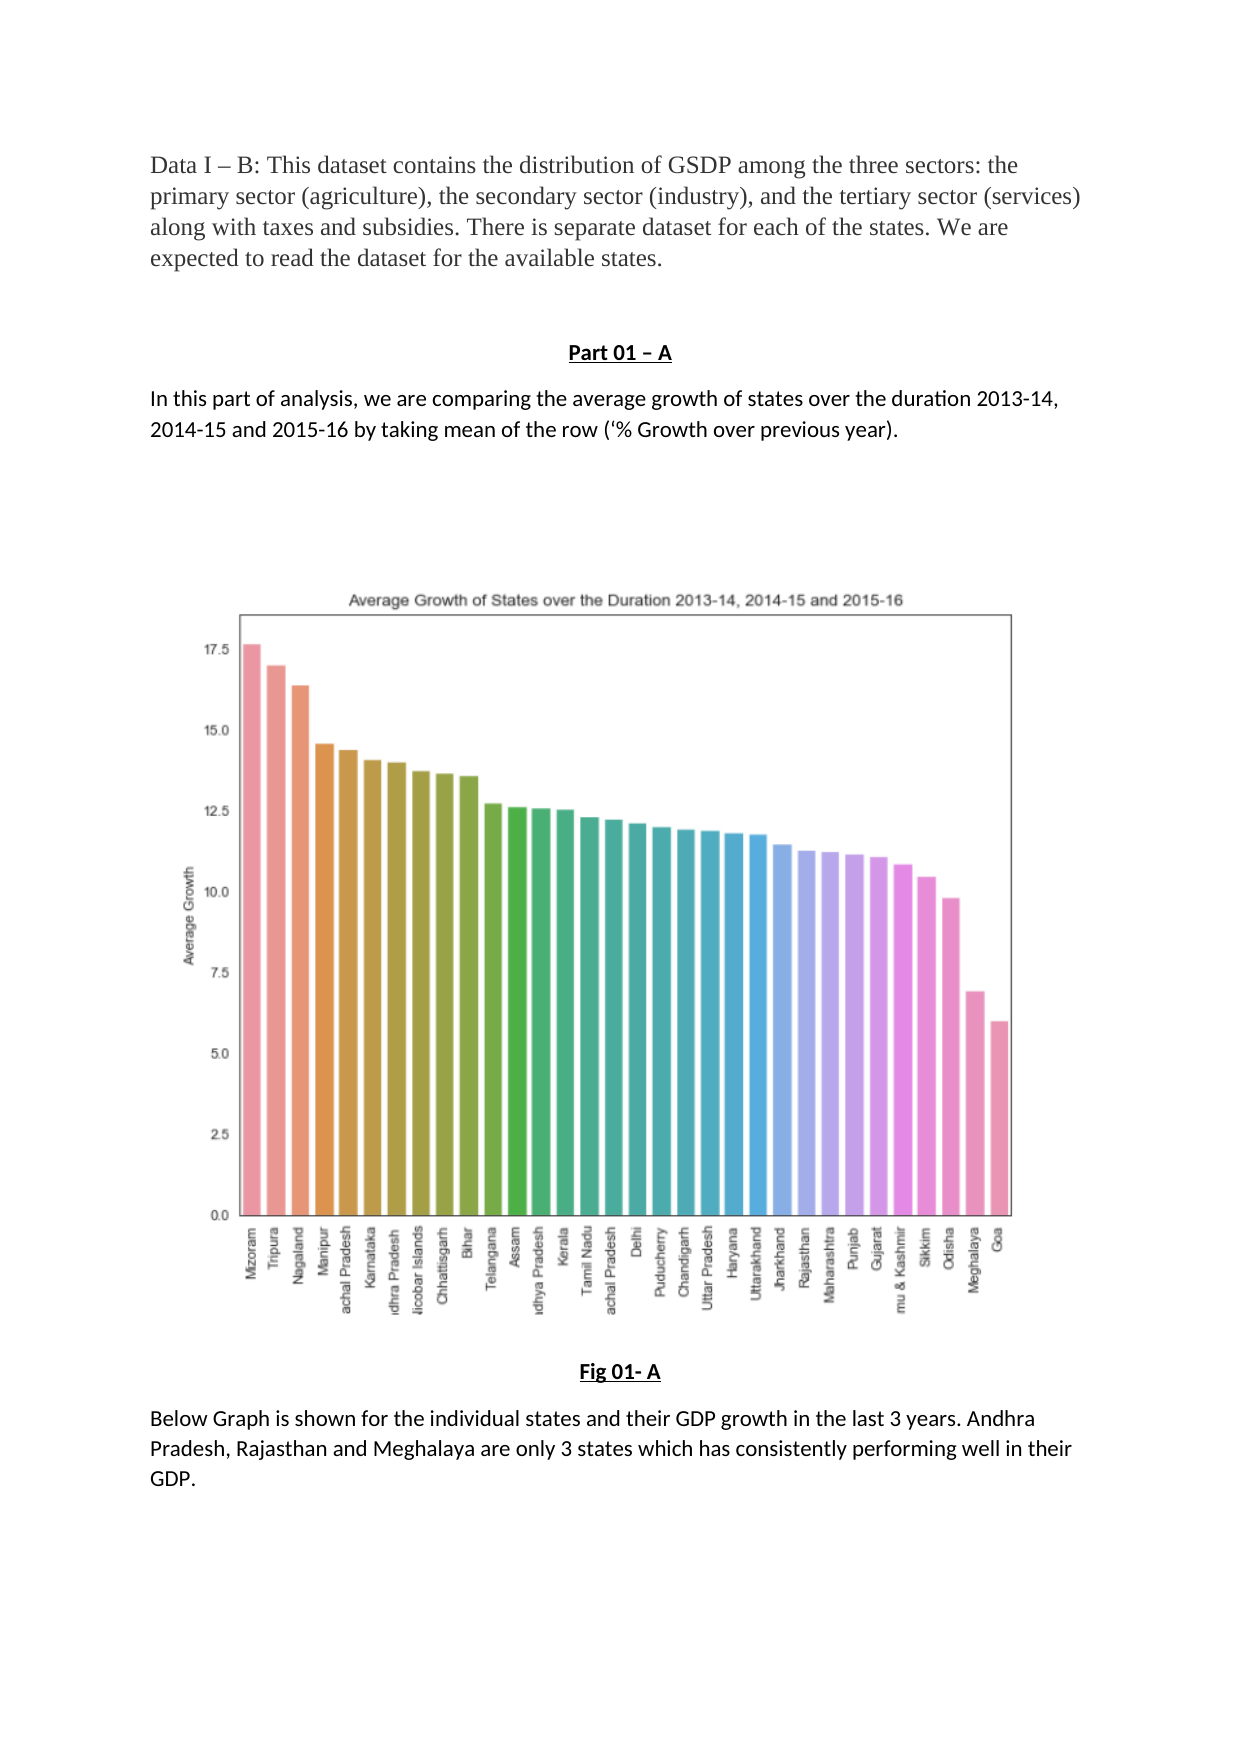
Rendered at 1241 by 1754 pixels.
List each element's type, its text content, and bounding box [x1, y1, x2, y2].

picture [150, 555, 1091, 1338]
text In this part of analysis, we are comparing the average growth of states over the duration 2013-14, 2014-15 and 2015-16 by taking mean of the row (‘% Growth over previous year). [150, 384, 1090, 443]
text Part 01 – A [150, 338, 1090, 366]
text Data I – B: This dataset contains the distribution of GSDP among the three sectors: the primary sector (agriculture), the secondary sector (industry), and the tertiary sector (services) along with taxes and subsidies. There is separate dataset for each of the states. We are expected to read the dataset for the available states. [150, 150, 1090, 272]
text Below Graph is shown for the individual states and their GDP growth in the last 3 years. Andhra Pradesh, Rajasthan and Meghalaya are only 3 states which has consistently performing well in their GDP. [150, 1404, 1090, 1492]
text Fig 01- A [150, 1357, 1090, 1385]
